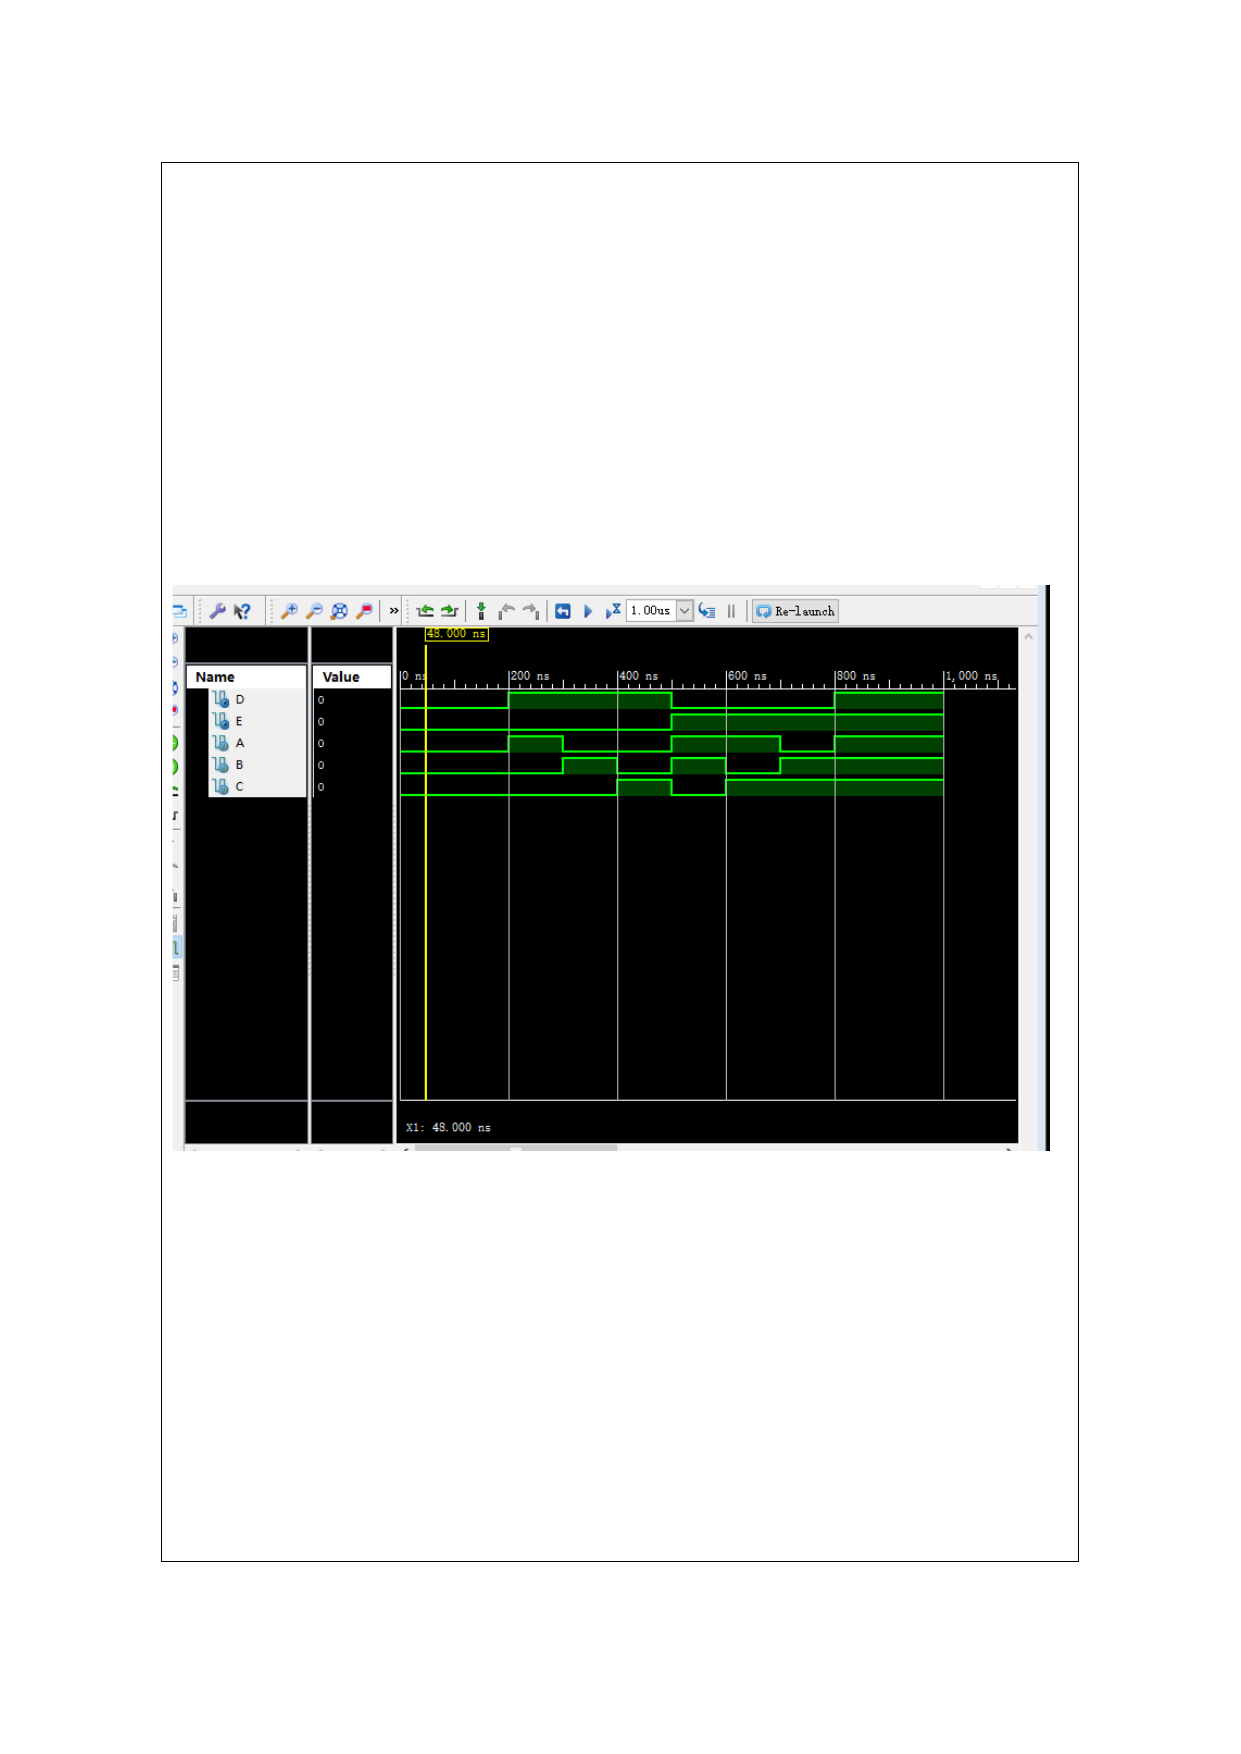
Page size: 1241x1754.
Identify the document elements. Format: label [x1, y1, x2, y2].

table_cell [162, 163, 1078, 1561]
